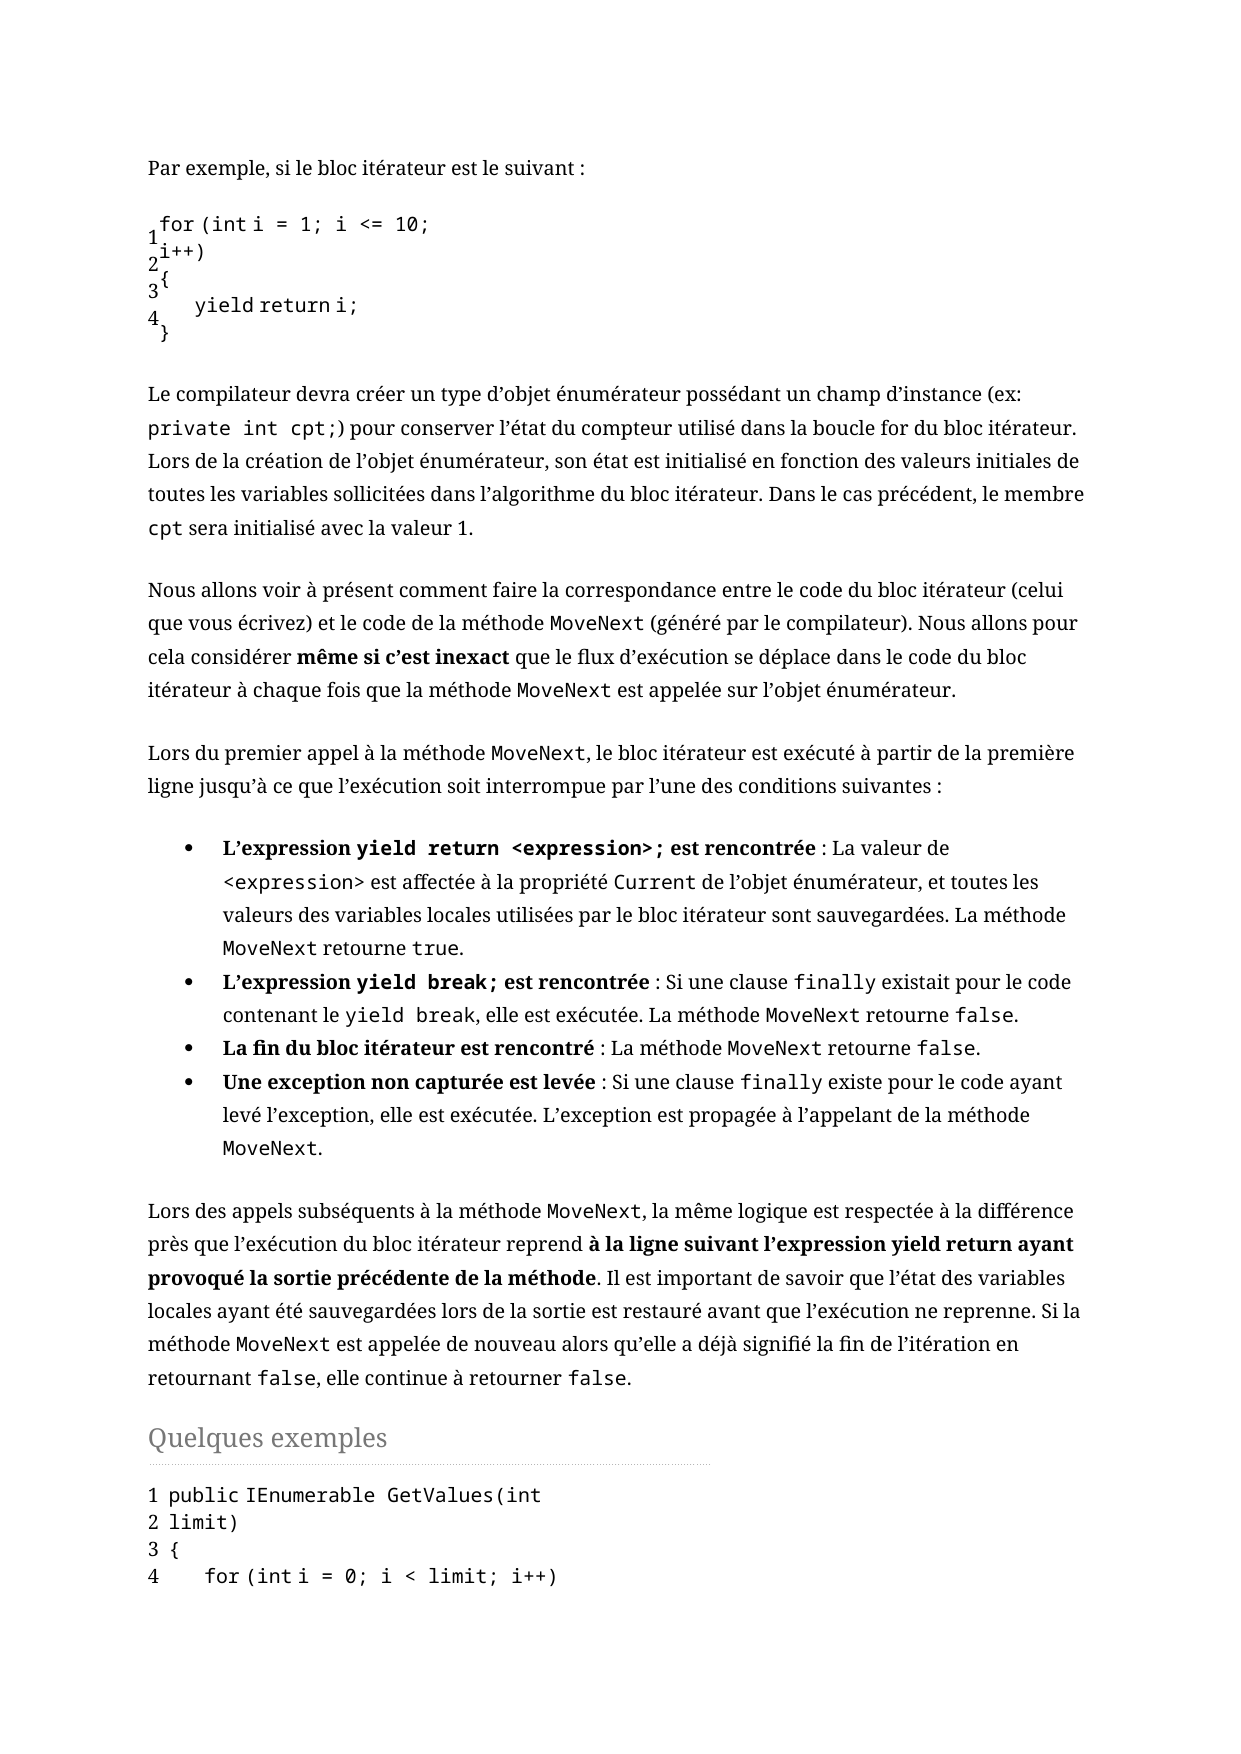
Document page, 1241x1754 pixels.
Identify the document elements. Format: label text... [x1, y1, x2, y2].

text Le compilateur devra créer un type d’objet énumérateur possédant un champ d’instance (ex: private int cpt;) pour conserver l’état du compteur utilisé dans la boucle for du bloc itérateur. Lors de la création de l’objet énumérateur, son état est initialisé en fonction des valeurs initiales de toutes les variables sollicitées dans l’algorithme du bloc itérateur. Dans le cas précédent, le membre cpt sera initialisé avec la valeur 1. [148, 374, 1093, 541]
text Quelques exemples [148, 1420, 710, 1465]
text Nous allons voir à présent comment faire la correspondance entre le code du bloc itérateur (celui que vous écrivez) et le code de la méthode MoveNext (généré par le compilateur). Nous allons pour cela considérer même si c’est inexact que le flux d’exécution se déplace dans le code du bloc itérateur à chaque fois que la méthode MoveNext est appelée sur l’objet énumérateur. [148, 570, 1093, 703]
list L’expression yield break; est rencontrée : Si une clause finally existait pour le code contenant le yield break, elle est exécutée. La méthode MoveNext retourne false. [185, 962, 1093, 1028]
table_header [168, 1481, 581, 1589]
text Lors du premier appel à la méthode MoveNext, le bloc itérateur est exécuté à partir de la première ligne jusqu’à ce que l’exécution soit interrompue par l’une des conditions suivantes : [148, 732, 1093, 799]
table_header for (int i = 1; i <= 10; i++) { yield return i; } [159, 210, 462, 345]
list La fin du bloc itérateur est rencontré : La méthode MoveNext retourne false. [185, 1028, 1093, 1062]
text Lors des appels subséquents à la méthode MoveNext, la même logique est respectée à la différence près que l’exécution du bloc itérateur reprend à la ligne suivant l’expression yield return ayant provoqué la sortie précédente de la méthode. Il est important de savoir que l’état des variables locales ayant été sauvegardées lors de la sortie est restauré avant que l’exécution ne reprenne. Si la méthode MoveNext est appelée de nouveau alors qu’elle a déjà signifié la fin de l’itération en retournant false, elle continue à retourner false. [148, 1191, 1093, 1391]
list Une exception non capturée est levée : Si une clause finally existe pour le code ayant levé l’exception, elle est exécutée. L’exception est propagée à l’appelant de la méthode MoveNext. [185, 1062, 1093, 1162]
list L’expression yield return <expression>; est rencontrée : La valeur de <expression> est affectée à la propriété Current de l’objet énumérateur, et toutes les valeurs des variables locales utilisées par le bloc itérateur sont sauvegardées. La méthode MoveNext retourne true. [185, 828, 1093, 962]
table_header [148, 1481, 168, 1589]
text Par exemple, si le bloc itérateur est le suivant : [148, 148, 1093, 181]
